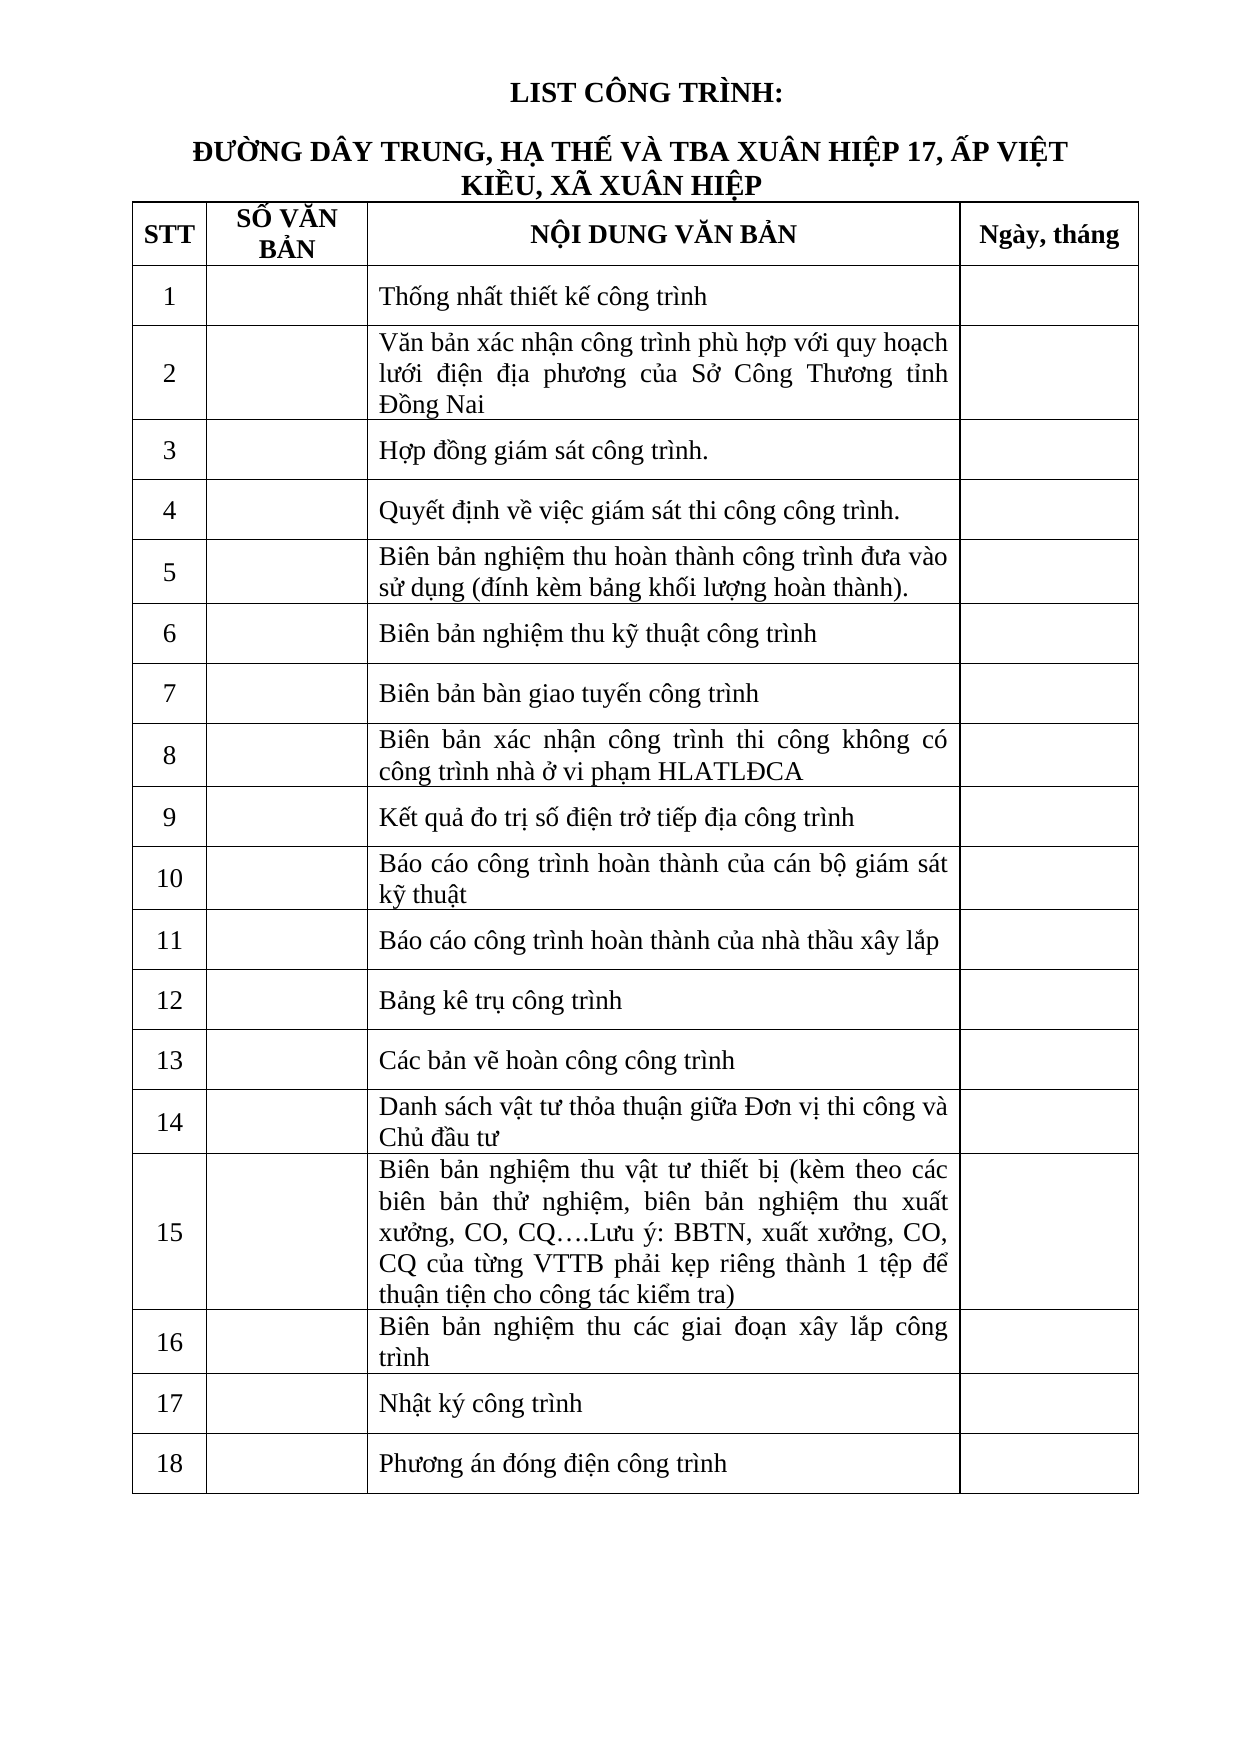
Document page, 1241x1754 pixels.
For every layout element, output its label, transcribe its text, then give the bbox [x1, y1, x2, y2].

table_cell [207, 1434, 367, 1493]
table_cell 4 [133, 480, 206, 539]
text ĐƯỜNG DÂY TRUNG, HẠ THẾ VÀ TBA XUÂN HIỆP 17, ẤP VIỆT KIỀU, XÃ XUÂN HIỆP [150, 134, 1073, 201]
table_cell Báo cáo công trình hoàn thành của nhà thầu xây lắp [368, 910, 959, 969]
table_cell 1 [133, 266, 206, 325]
table_cell [207, 420, 367, 479]
table_header Ngày, tháng [961, 203, 1138, 265]
table_cell Danh sách vật tư thỏa thuận giữa Đơn vị thi công và Chủ đầu tư [368, 1090, 959, 1153]
table_cell 2 [133, 326, 206, 419]
table_cell [961, 604, 1138, 663]
table_cell [207, 910, 367, 969]
table_cell Kết quả đo trị số điện trở tiếp địa công trình [368, 787, 959, 846]
table_cell [961, 1374, 1138, 1433]
table_cell 3 [133, 420, 206, 479]
table_cell [961, 420, 1138, 479]
table_cell 17 [133, 1374, 206, 1433]
table_header NỘI DUNG VĂN BẢN [368, 203, 959, 265]
table_cell [961, 787, 1138, 846]
table_cell [961, 664, 1138, 723]
table_cell Bảng kê trụ công trình [368, 970, 959, 1029]
table_cell [207, 1030, 367, 1089]
table_cell Hợp đồng giám sát công trình. [368, 420, 959, 479]
table_cell Biên bản nghiệm thu các giai đoạn xây lắp công trình [368, 1310, 959, 1373]
table_cell [207, 326, 367, 419]
table_cell [207, 1090, 367, 1153]
table_cell Nhật ký công trình [368, 1374, 959, 1433]
table_cell [207, 1374, 367, 1433]
table_cell [207, 664, 367, 723]
table_cell [961, 910, 1138, 969]
table_cell Văn bản xác nhận công trình phù hợp với quy hoạch lưới điện địa phương của Sở Công Thương tỉnh Đồng Nai [368, 326, 959, 419]
table_cell [961, 1434, 1138, 1493]
table_cell [207, 724, 367, 786]
table_cell [961, 326, 1138, 419]
table_cell [207, 787, 367, 846]
table_cell Biên bản nghiệm thu hoàn thành công trình đưa vào sử dụng (đính kèm bảng khối lượng hoàn thành). [368, 540, 959, 603]
table_cell [961, 480, 1138, 539]
table_cell [961, 724, 1138, 786]
table_cell [961, 266, 1138, 325]
table_cell 9 [133, 787, 206, 846]
table_cell 6 [133, 604, 206, 663]
table_cell [207, 970, 367, 1029]
table_cell 11 [133, 910, 206, 969]
table_cell [961, 540, 1138, 603]
table_cell [961, 1310, 1138, 1373]
table_cell [207, 1310, 367, 1373]
table_cell 18 [133, 1434, 206, 1493]
text LIST CÔNG TRÌNH: [150, 75, 1144, 108]
table_cell Biên bản bàn giao tuyến công trình [368, 664, 959, 723]
table_cell Quyết định về việc giám sát thi công công trình. [368, 480, 959, 539]
table_cell 12 [133, 970, 206, 1029]
table_header SỐ VĂN BẢN [207, 203, 367, 265]
table_cell Thống nhất thiết kế công trình [368, 266, 959, 325]
table_cell 14 [133, 1090, 206, 1153]
table_header STT [133, 203, 206, 265]
table_cell [207, 266, 367, 325]
table_cell [961, 1154, 1138, 1309]
table_cell [207, 480, 367, 539]
table_cell Báo cáo công trình hoàn thành của cán bộ giám sát kỹ thuật [368, 847, 959, 909]
table_cell [207, 540, 367, 603]
table_cell 7 [133, 664, 206, 723]
table_cell 16 [133, 1310, 206, 1373]
table_cell 5 [133, 540, 206, 603]
table_cell 15 [133, 1154, 206, 1309]
table_cell [207, 847, 367, 909]
table_cell [961, 1090, 1138, 1153]
table_cell [961, 1030, 1138, 1089]
table_cell [961, 970, 1138, 1029]
table_cell 8 [133, 724, 206, 786]
table_cell Biên bản nghiệm thu vật tư thiết bị (kèm theo các biên bản thử nghiệm, biên bản nghiệm thu xuất xưởng, CO, CQ….Lưu ý: BBTN, xuất xưởng, CO, CQ của từng VTTB phải kẹp riêng thành 1 tệp để thuận tiện cho công tác kiểm tra) [368, 1154, 959, 1309]
table_cell Các bản vẽ hoàn công công trình [368, 1030, 959, 1089]
table_cell [207, 604, 367, 663]
table_cell Biên bản xác nhận công trình thi công không có công trình nhà ở vi phạm HLATLĐCA [368, 724, 959, 786]
table_cell [961, 847, 1138, 909]
table_cell 13 [133, 1030, 206, 1089]
table_cell [207, 1154, 367, 1309]
table_cell Phương án đóng điện công trình [368, 1434, 959, 1493]
table_cell 10 [133, 847, 206, 909]
table_cell Biên bản nghiệm thu kỹ thuật công trình [368, 604, 959, 663]
